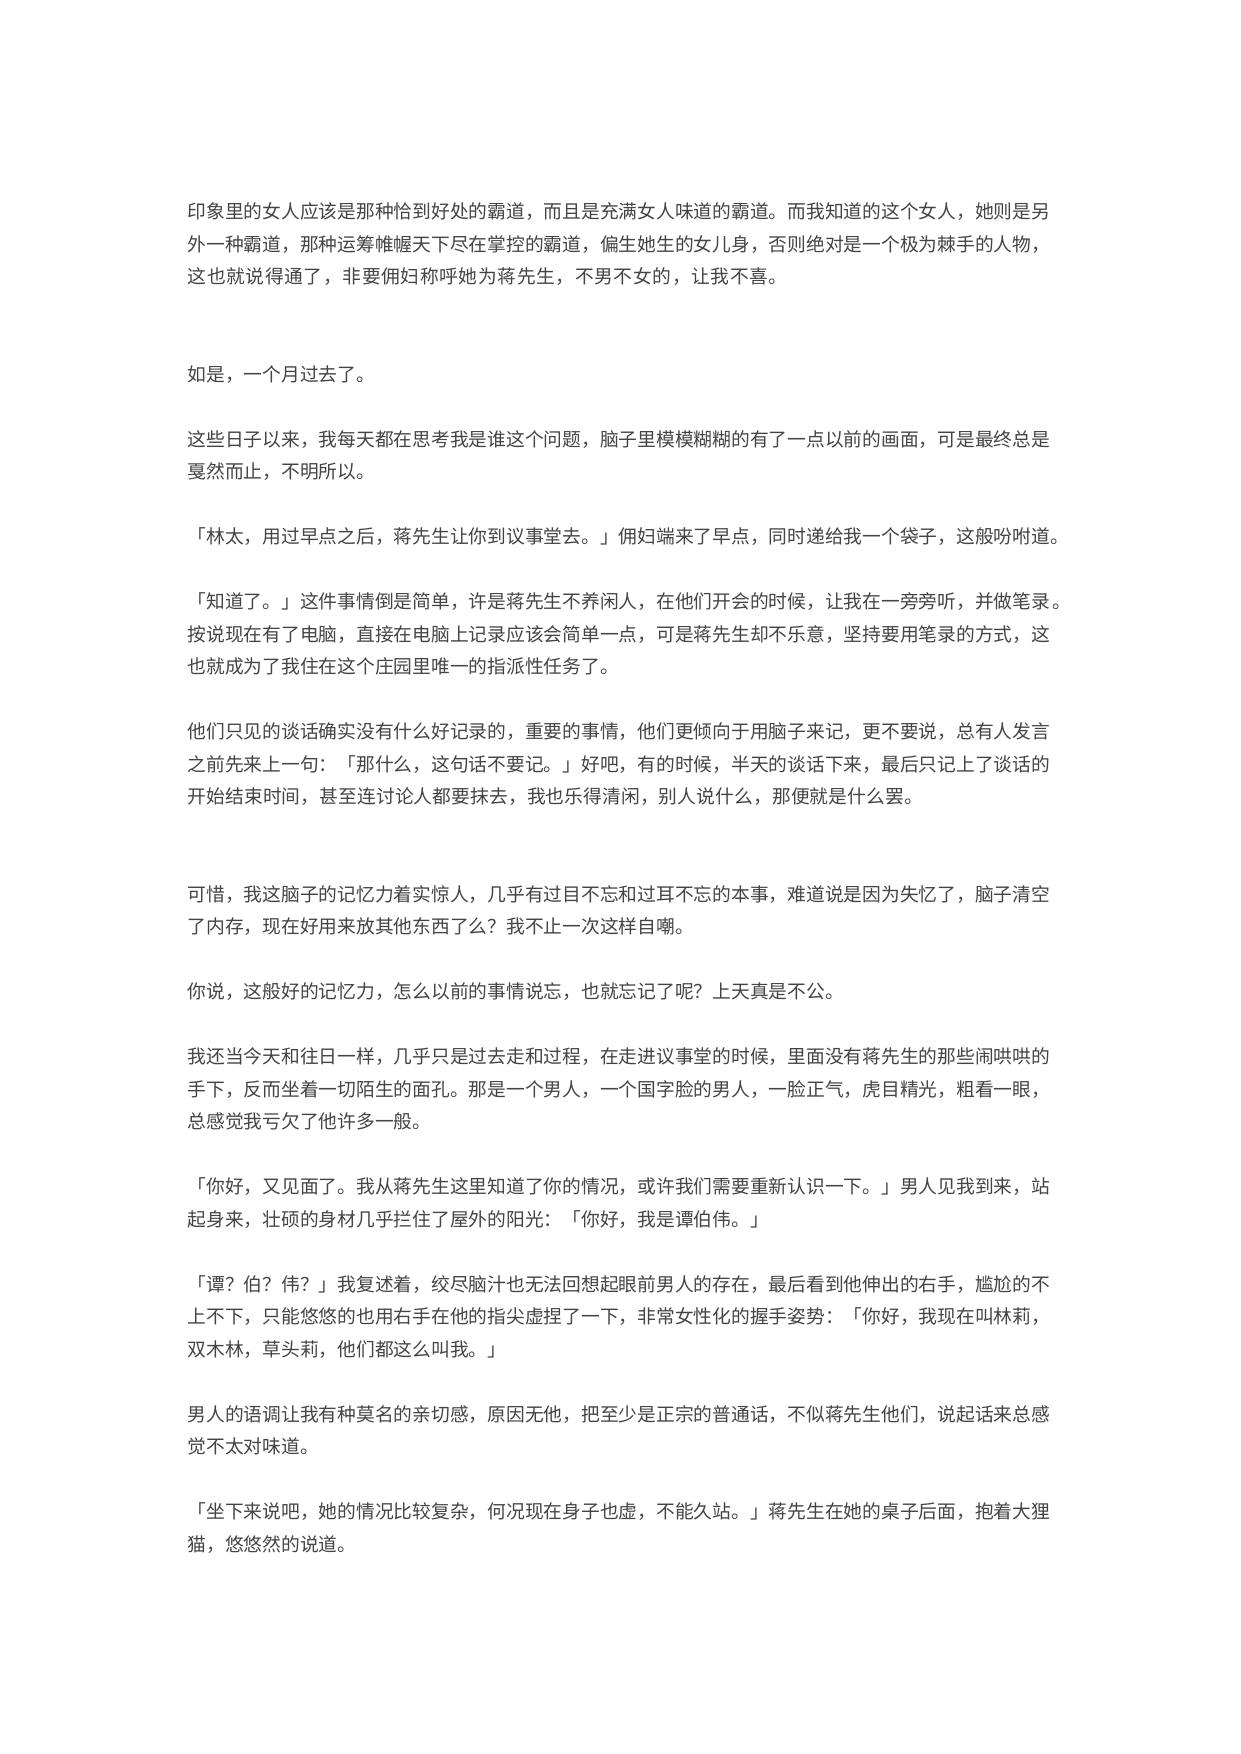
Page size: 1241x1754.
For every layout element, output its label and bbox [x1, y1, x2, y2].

text [187, 162, 1053, 1559]
